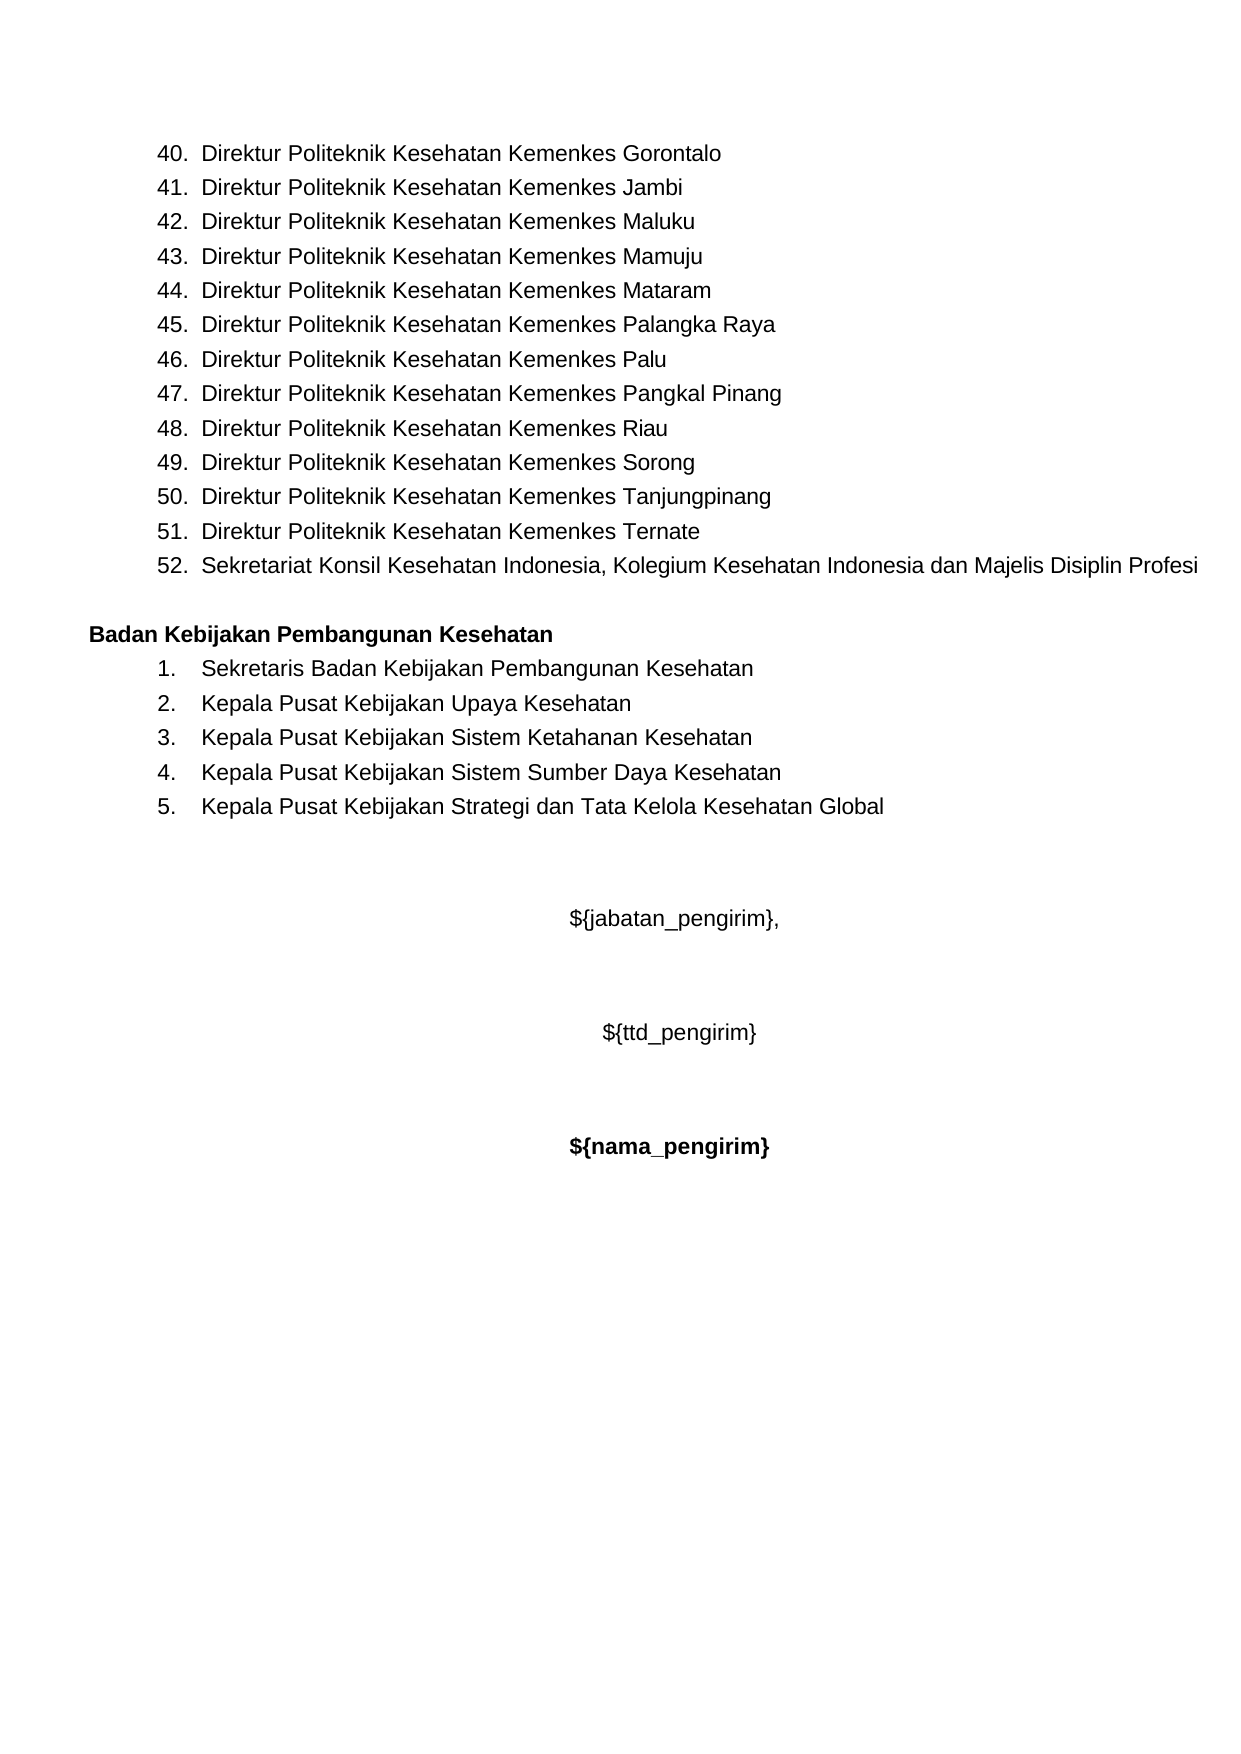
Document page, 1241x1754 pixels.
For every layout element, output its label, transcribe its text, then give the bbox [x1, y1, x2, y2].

list Direktur Politeknik Kesehatan Kemenkes Riau [157, 414, 1211, 441]
list Kepala Pusat Kebijakan Upaya Kesehatan [157, 690, 1211, 716]
text ${ttd_pengirim} [602, 1019, 1211, 1045]
list Kepala Pusat Kebijakan Sistem Ketahanan Kesehatan [157, 724, 1211, 751]
list Direktur Politeknik Kesehatan Kemenkes Tanjungpinang [157, 483, 1211, 510]
list Direktur Politeknik Kesehatan Kemenkes Mataram [157, 277, 1211, 303]
list Direktur Politeknik Kesehatan Kemenkes Gorontalo [157, 139, 1211, 166]
list Direktur Politeknik Kesehatan Kemenkes Ternate [157, 518, 1211, 544]
text ${jabatan_pengirim}, [569, 905, 1211, 931]
list Direktur Politeknik Kesehatan Kemenkes Jambi [157, 174, 1211, 200]
text ${nama_pengirim} [569, 1133, 1211, 1159]
list Direktur Politeknik Kesehatan Kemenkes Pangkal Pinang [157, 380, 1211, 407]
list Direktur Politeknik Kesehatan Kemenkes Maluku [157, 208, 1211, 235]
list Direktur Politeknik Kesehatan Kemenkes Mamuju [157, 243, 1211, 269]
list Direktur Politeknik Kesehatan Kemenkes Sorong [157, 449, 1211, 475]
list Sekretariat Konsil Kesehatan Indonesia, Kolegium Kesehatan Indonesia dan Majelis Disiplin Profesi [157, 552, 1211, 578]
list Direktur Politeknik Kesehatan Kemenkes Palu [157, 346, 1211, 372]
text Badan Kebijakan Pembangunan Kesehatan [89, 621, 1211, 647]
list Kepala Pusat Kebijakan Sistem Sumber Daya Kesehatan [157, 758, 1211, 785]
list Sekretaris Badan Kebijakan Pembangunan Kesehatan [157, 655, 1211, 682]
list Direktur Politeknik Kesehatan Kemenkes Palangka Raya [157, 311, 1211, 338]
list Kepala Pusat Kebijakan Strategi dan Tata Kelola Kesehatan Global [157, 793, 1211, 819]
